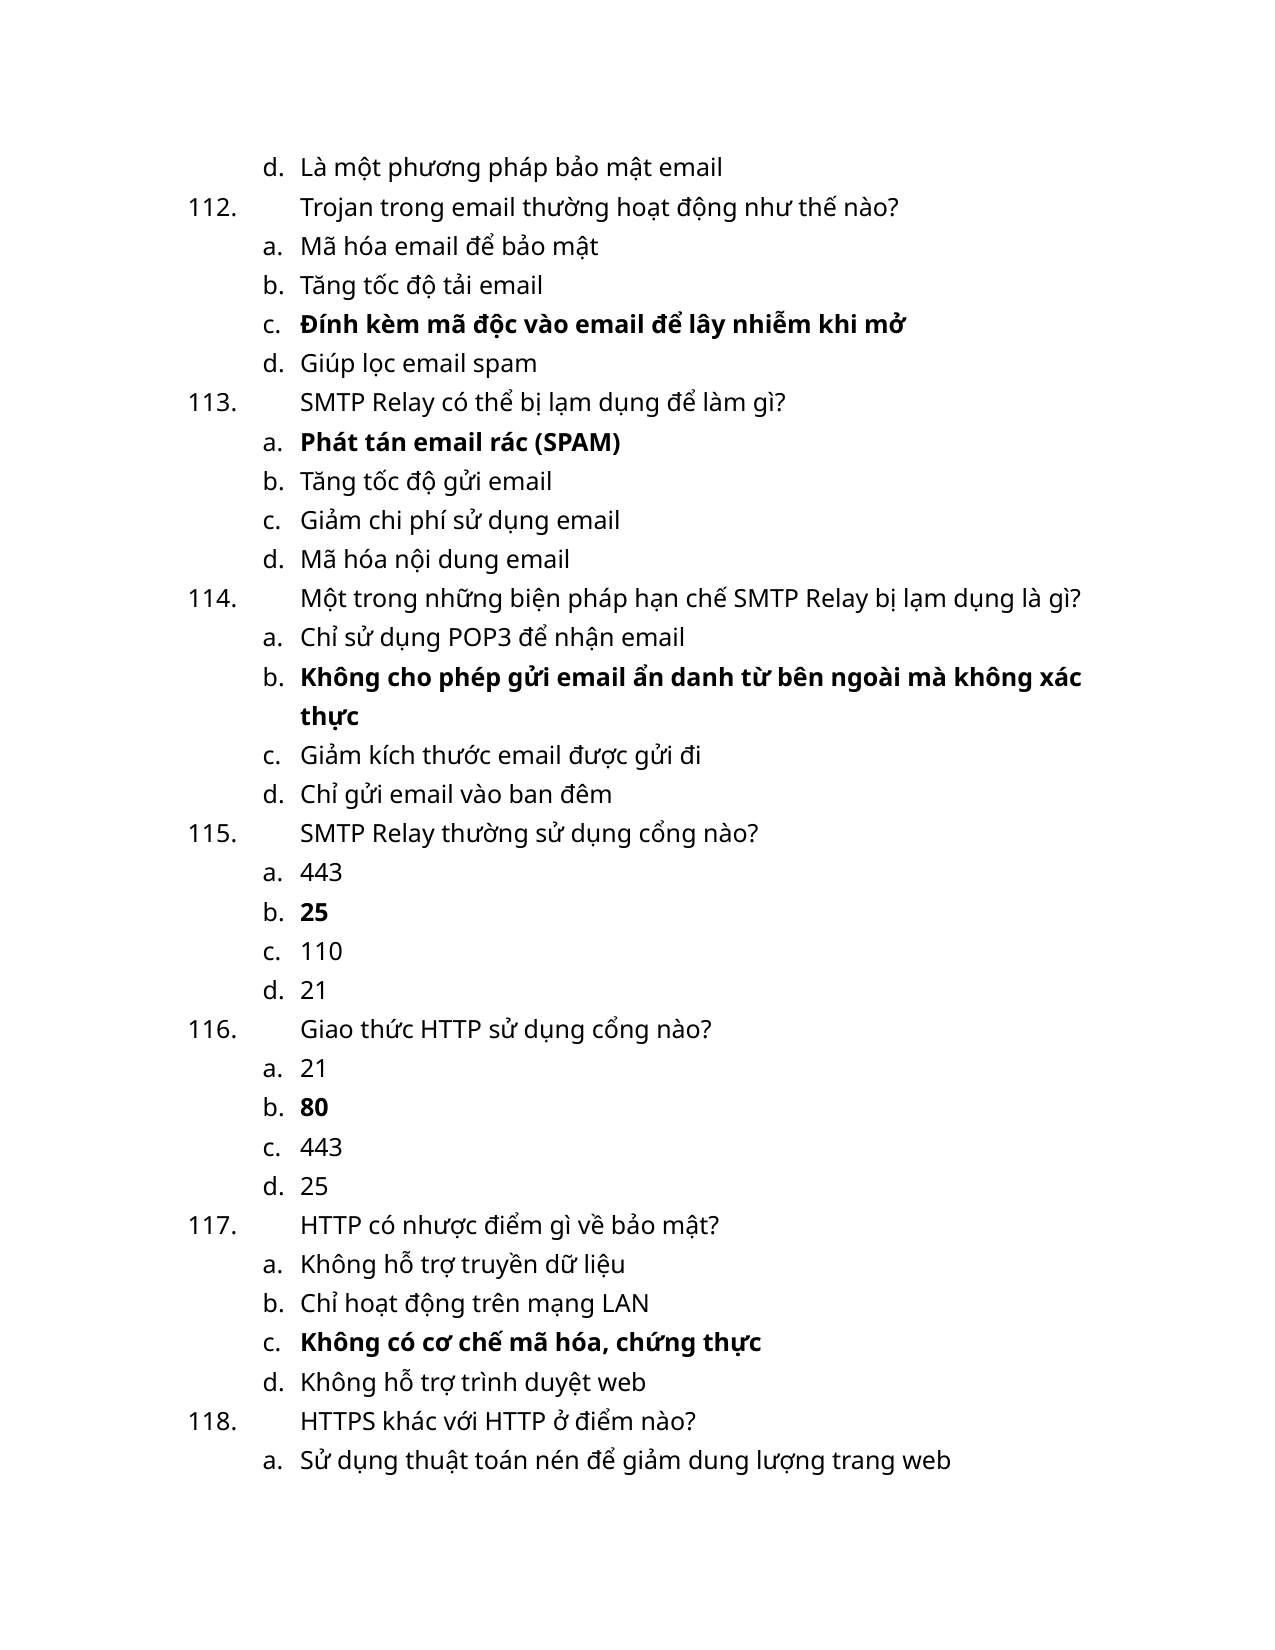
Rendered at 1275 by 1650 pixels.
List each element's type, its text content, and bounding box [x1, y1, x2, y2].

list Một trong những biện pháp hạn chế SMTP Relay bị lạm dụng là gì? [187, 581, 1125, 615]
list HTTPS khác với HTTP ở điểm nào? [187, 1403, 1125, 1437]
list 443 [262, 855, 1125, 889]
list Phát tán email rác (SPAM) [262, 424, 1125, 458]
list 21 [262, 1051, 1125, 1085]
list Không có cơ chế mã hóa, chứng thực [262, 1325, 1125, 1359]
list 110 [262, 933, 1125, 967]
list Giảm kích thước email được gửi đi [262, 737, 1125, 772]
list Giao thức HTTP sử dụng cổng nào? [187, 1012, 1125, 1046]
list Tăng tốc độ tải email [262, 267, 1125, 302]
list Chỉ gửi email vào ban đêm [262, 777, 1125, 811]
list Chỉ hoạt động trên mạng LAN [262, 1286, 1125, 1320]
list Trojan trong email thường hoạt động như thế nào? [187, 189, 1125, 223]
list Tăng tốc độ gửi email [262, 463, 1125, 497]
list Giảm chi phí sử dụng email [262, 502, 1125, 537]
list Không cho phép gửi email ẩn danh từ bên ngoài mà không xác thực [262, 659, 1125, 732]
list Không hỗ trợ truyền dữ liệu [262, 1247, 1125, 1281]
list SMTP Relay thường sử dụng cổng nào? [187, 816, 1125, 850]
list 443 [262, 1129, 1125, 1163]
list Không hỗ trợ trình duyệt web [262, 1364, 1125, 1398]
list Giúp lọc email spam [262, 346, 1125, 380]
list 25 [262, 1168, 1125, 1202]
list 21 [262, 972, 1125, 1007]
list SMTP Relay có thể bị lạm dụng để làm gì? [187, 385, 1125, 419]
list Mã hóa nội dung email [262, 542, 1125, 576]
list HTTP có nhược điểm gì về bảo mật? [187, 1207, 1125, 1242]
list Mã hóa email để bảo mật [262, 228, 1125, 262]
list 25 [262, 894, 1125, 928]
list Đính kèm mã độc vào email để lây nhiễm khi mở [262, 307, 1125, 341]
list Chỉ sử dụng POP3 để nhận email [262, 620, 1125, 654]
list Là một phương pháp bảo mật email [262, 150, 1125, 184]
list Sử dụng thuật toán nén để giảm dung lượng trang web [262, 1442, 1125, 1477]
list 80 [262, 1090, 1125, 1124]
